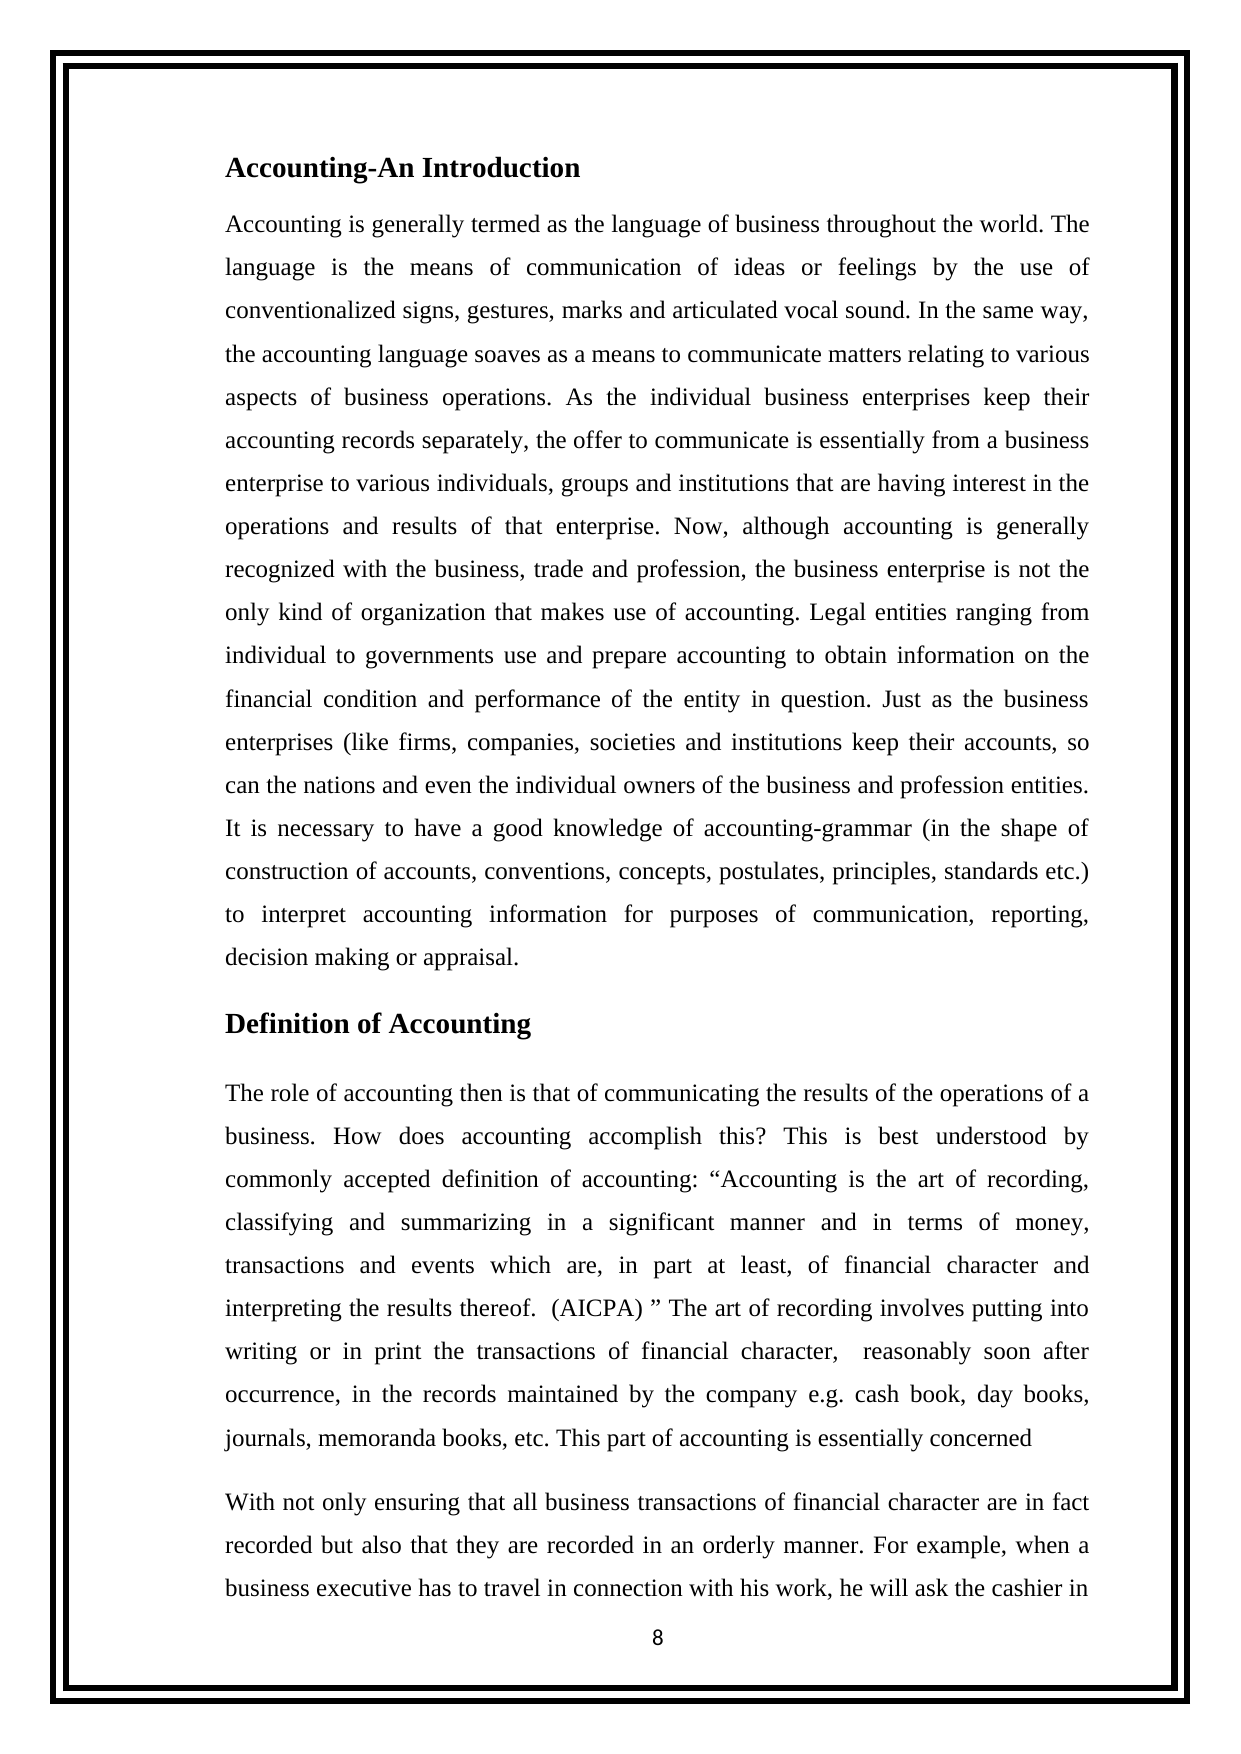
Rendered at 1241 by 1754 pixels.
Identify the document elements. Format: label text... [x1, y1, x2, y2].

text Accounting-An Introduction [225, 150, 1090, 183]
text Accounting is generally termed as the language of business throughout the world. The language is the means of communication of ideas or feelings by the use of conventionalized signs, gestures, marks and articulated vocal sound. In the same way, the accounting language soaves as a means to communicate matters relating to various aspects of business operations. As the individual business enterprises keep their accounting records separately, the offer to communicate is essentially from a business enterprise to various individuals, groups and institutions that are having interest in the operations and results of that enterprise. Now, although accounting is generally recognized with the business, trade and profession, the business enterprise is not the only kind of organization that makes use of accounting. Legal entities ranging from individual to governments use and prepare accounting to obtain information on the financial condition and performance of the entity in question. Just as the business enterprises (like firms, companies, societies and institutions keep their accounts, so can the nations and even the individual owners of the business and profession entities. It is necessary to have a good knowledge of accounting-grammar (in the shape of construction of accounts, conventions, concepts, postulates, principles, standards etc.) to interpret accounting information for purposes of communication, reporting, decision making or appraisal. [225, 209, 1090, 971]
text Definition of Accounting [225, 1006, 1090, 1040]
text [225, 1487, 1090, 1602]
text The role of accounting then is that of communicating the results of the operations of a business. How does accounting accomplish this? This is best understood by commonly accepted definition of accounting: “Accounting is the art of recording, classifying and summarizing in a significant manner and in terms of money, transactions and events which are, in part at least, of financial character and interpreting the results thereof. (AICPA) ” The art of recording involves putting into writing or in print the transactions of financial character, reasonably soon after occurrence, in the records maintained by the company e.g. cash book, day books, journals, memoranda books, etc. This part of accounting is essentially concerned [225, 1078, 1090, 1451]
